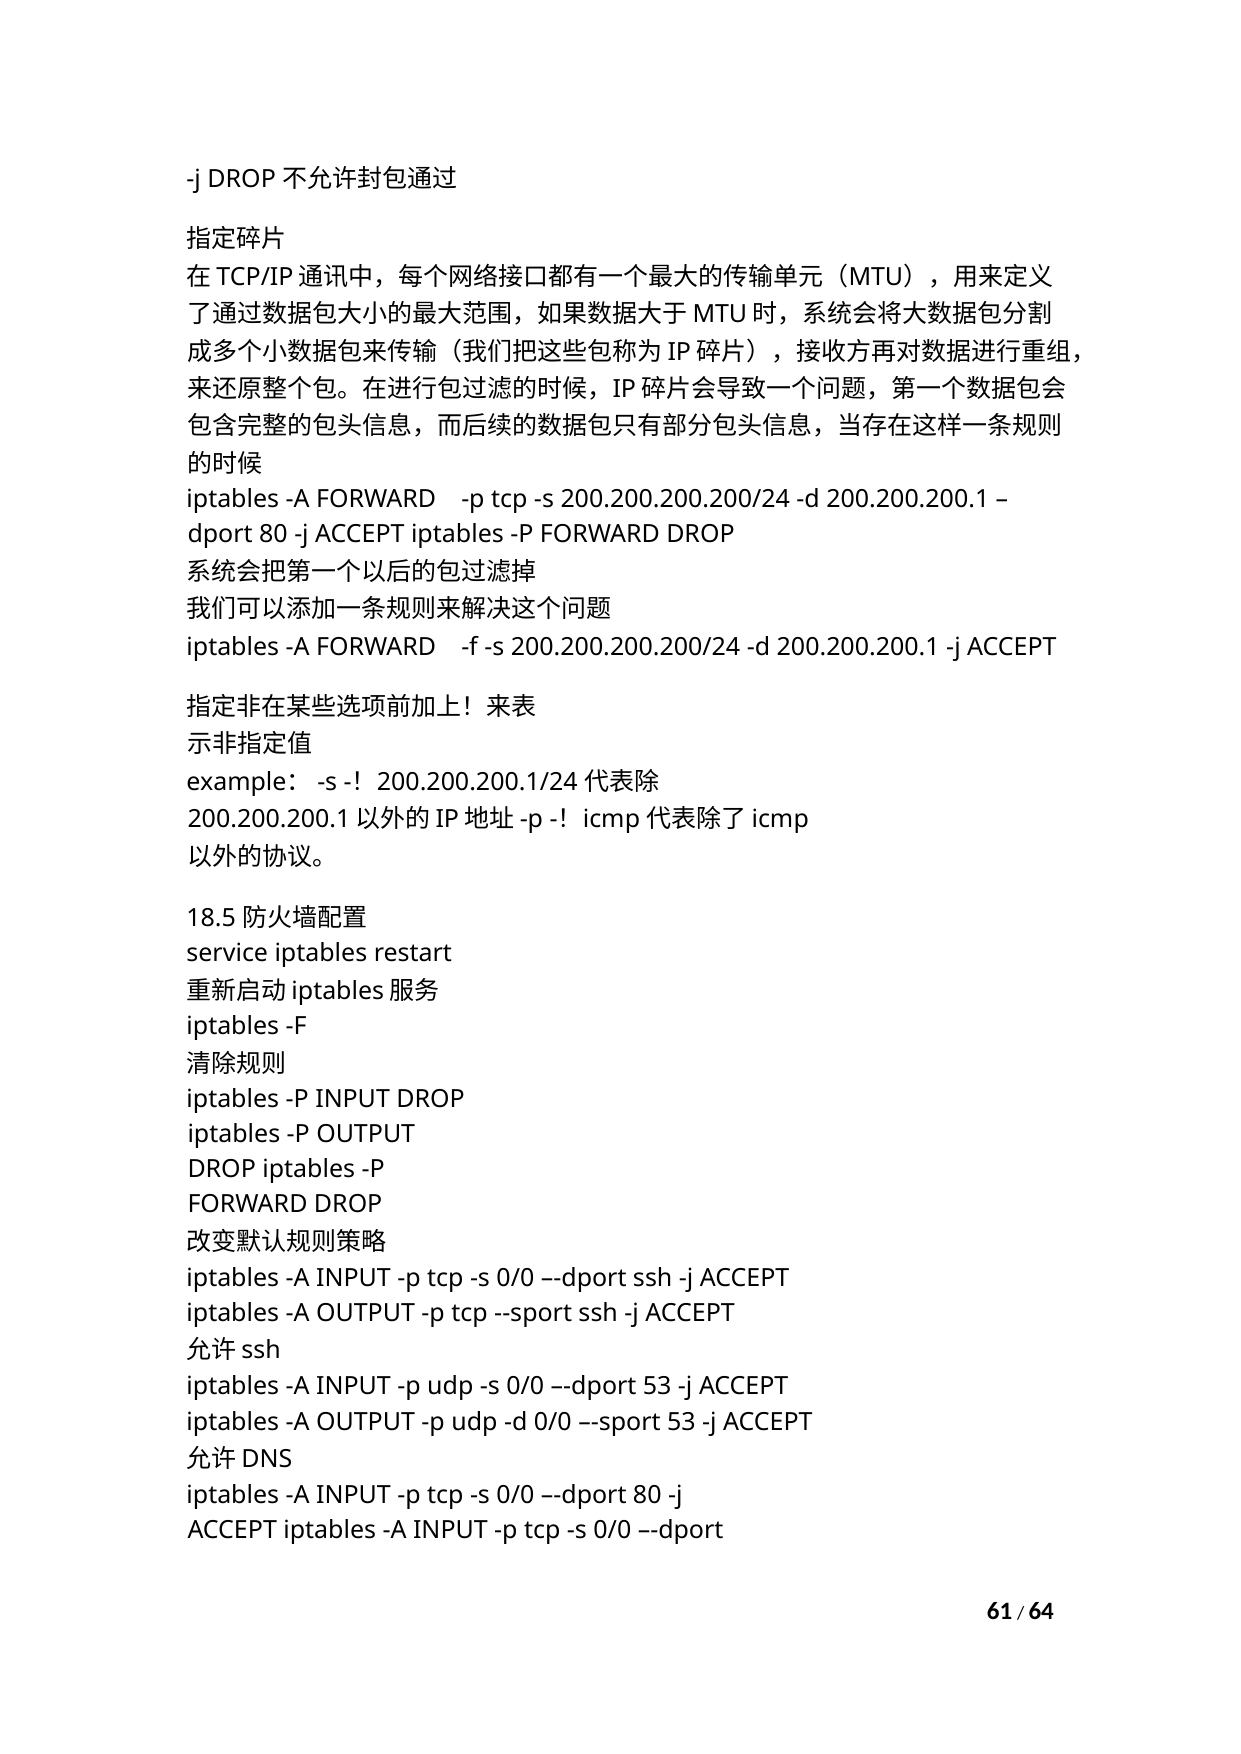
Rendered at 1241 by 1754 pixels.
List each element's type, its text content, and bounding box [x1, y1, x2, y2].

text iptables -A OUTPUT -p udp -d 0/0 –-sport 53 -j ACCEPT [186, 1403, 1072, 1437]
text iptables -F [186, 1008, 1072, 1042]
text 允许ssh [186, 1330, 1072, 1366]
text example： -s -！200.200.200.1/24 代表除200.200.200.1以外的IP地址 -p -！icmp 代表除了icmp以外的协议。 [186, 762, 822, 872]
text iptables -A INPUT -p udp -s 0/0 –-dport 53 -j ACCEPT [186, 1368, 1072, 1402]
text 指定非在某些选项前加上！来表示非指定值 [186, 687, 544, 760]
text iptables -A INPUT -p tcp -s 0/0 –-dport ssh -j ACCEPT [186, 1259, 1072, 1293]
text 清除规则 [186, 1043, 1072, 1079]
text service iptables restart [186, 935, 1072, 969]
text iptables -P INPUT DROP iptables -P OUTPUT DROP iptables -P FORWARD DROP [186, 1081, 469, 1220]
text iptables -A OUTPUT -p tcp --sport ssh -j ACCEPT [186, 1294, 1072, 1329]
text iptables -A FORWARD -f -s 200.200.200.200/24 -d 200.200.200.1 -j ACCEPT [186, 628, 1072, 662]
text 18.5 防火墙配置 [186, 897, 1072, 933]
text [186, 1476, 760, 1545]
subtitle 我们可以添加一条规则来解决这个问题 [186, 589, 1053, 625]
text 指定碎片 [186, 219, 1072, 255]
text iptables -A FORWARD -p tcp -s 200.200.200.200/24 -d 200.200.200.1 –dport 80 -j ACCEPT iptables -P FORWARD DROP [186, 481, 1072, 550]
text 允许DNS [186, 1438, 1072, 1475]
text -j DROP 不允许封包通过 [186, 158, 1072, 195]
text 在TCP/IP通讯中，每个网络接口都有一个最大的传输单元（MTU），用来定义了通过数据包大小的最大范围，如果数据大于MTU时，系统会将大数据包分割成多个小数据包来传输（我们把这些包称为IP碎片），接收方再对数据进行重组，来还原整个包。在进行包过滤的时候，IP碎片会导致一个问题，第一个数据包会包含完整的包头信息，而后续的数据包只有部分包头信息，当存在这样一条规则的时候 [186, 257, 1072, 479]
text 系统会把第一个以后的包过滤掉 [186, 551, 1072, 587]
text 重新启动iptables服务 [186, 970, 1072, 1006]
text 改变默认规则策略 [186, 1221, 1072, 1258]
